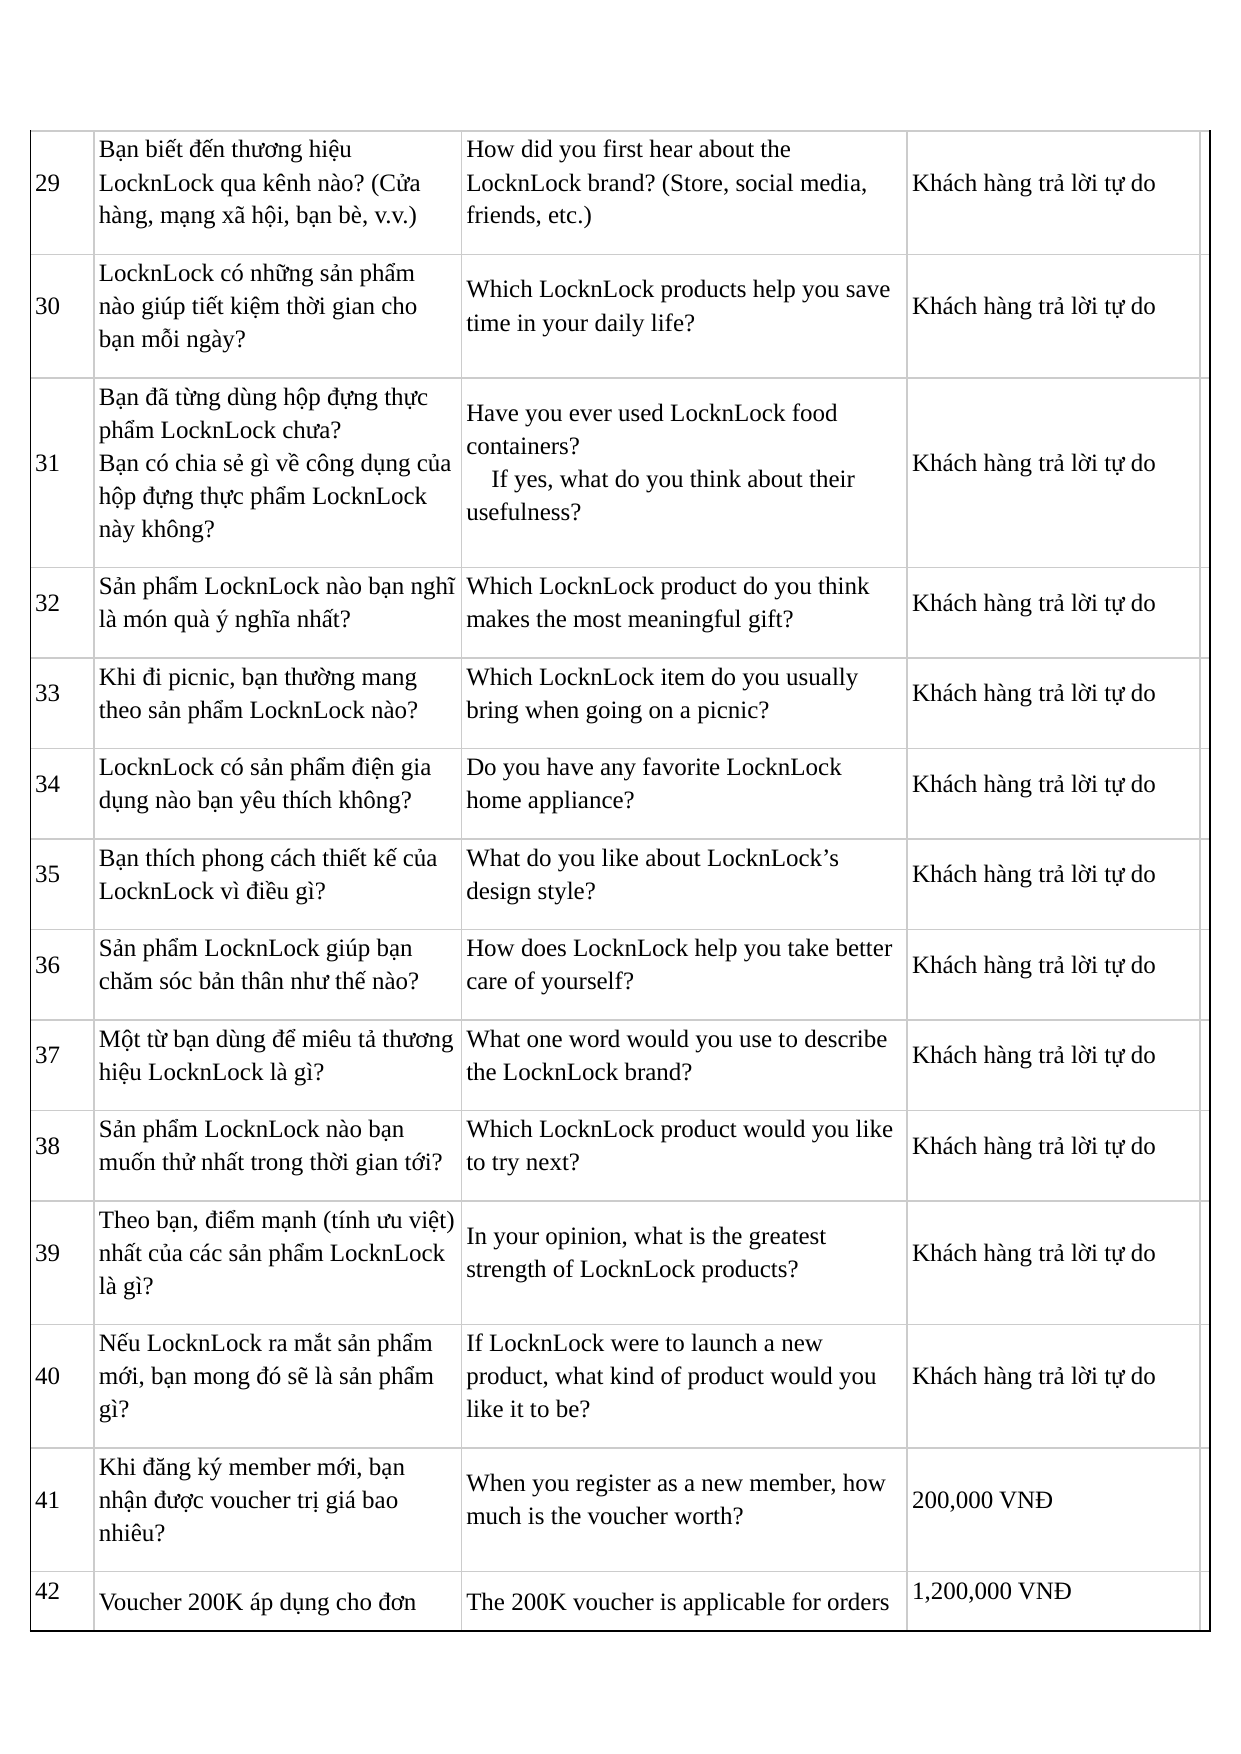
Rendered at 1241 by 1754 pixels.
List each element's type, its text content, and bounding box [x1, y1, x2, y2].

table_cell [1201, 1202, 1209, 1324]
table_cell 34 [31, 749, 93, 838]
table_cell Sản phẩm LocknLock nào bạn nghĩ là món quà ý nghĩa nhất? [95, 568, 461, 657]
table_cell Khi đăng ký member mới, bạn nhận được voucher trị giá bao nhiêu? [95, 1449, 461, 1571]
table_cell Bạn thích phong cách thiết kế của LocknLock vì điều gì? [95, 840, 461, 929]
table_cell [1201, 568, 1209, 657]
table_cell Khách hàng trả lời tự do [908, 659, 1199, 748]
table_cell [1201, 1449, 1209, 1571]
table_cell [1201, 1325, 1209, 1447]
table_cell Khách hàng trả lời tự do [908, 255, 1199, 377]
table_cell 200,000 VNĐ [908, 1449, 1199, 1571]
table_cell 39 [31, 1202, 93, 1324]
table_cell [1201, 1021, 1209, 1110]
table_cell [462, 1572, 906, 1630]
table_cell Khách hàng trả lời tự do [908, 568, 1199, 657]
table_cell Khi đi picnic, bạn thường mang theo sản phẩm LocknLock nào? [95, 659, 461, 748]
table_cell Khách hàng trả lời tự do [908, 1202, 1199, 1324]
table_cell Which LocknLock product would you like to try next? [462, 1111, 906, 1200]
table_cell Which LocknLock product do you think makes the most meaningful gift? [462, 568, 906, 657]
table_cell [1201, 659, 1209, 748]
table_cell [908, 132, 1199, 253]
table_cell Sản phẩm LocknLock nào bạn muốn thử nhất trong thời gian tới? [95, 1111, 461, 1200]
table_cell 38 [31, 1111, 93, 1200]
table_cell Bạn biết đến thương hiệu LocknLock qua kênh nào? (Cửa hàng, mạng xã hội, bạn bè, v.v.) [95, 132, 461, 253]
table_cell Khách hàng trả lời tự do [908, 930, 1199, 1019]
table_cell [1201, 379, 1209, 567]
table_cell LocknLock có sản phẩm điện gia dụng nào bạn yêu thích không? [95, 749, 461, 838]
table_cell 36 [31, 930, 93, 1019]
table_cell [1201, 1111, 1209, 1200]
table_cell What one word would you use to describe the LocknLock brand? [462, 1021, 906, 1110]
table_cell Khách hàng trả lời tự do [908, 1021, 1199, 1110]
table_cell [1201, 1572, 1209, 1630]
table_cell In your opinion, what is the greatest strength of LocknLock products? [462, 1202, 906, 1324]
table_cell [1201, 930, 1209, 1019]
table_cell 42 [31, 1572, 93, 1630]
table_cell Khách hàng trả lời tự do [908, 379, 1199, 567]
table_cell Khách hàng trả lời tự do [908, 1111, 1199, 1200]
table_cell 30 [31, 255, 93, 377]
table_cell Bạn đã từng dùng hộp đựng thực phẩm LocknLock chưa? Bạn có chia sẻ gì về công dụng của hộp đựng thực phẩm LocknLock này không? [95, 379, 461, 567]
table_cell Which LocknLock item do you usually bring when going on a picnic? [462, 659, 906, 748]
table_cell 40 [31, 1325, 93, 1447]
table_cell Một từ bạn dùng để miêu tả thương hiệu LocknLock là gì? [95, 1021, 461, 1110]
table_cell Sản phẩm LocknLock giúp bạn chăm sóc bản thân như thế nào? [95, 930, 461, 1019]
table_cell LocknLock có những sản phẩm nào giúp tiết kiệm thời gian cho bạn mỗi ngày? [95, 255, 461, 377]
table_cell 32 [31, 568, 93, 657]
table_cell Have you ever used LocknLock food containers? If yes, what do you think about their usefulness? [462, 379, 906, 567]
table_cell 31 [31, 379, 93, 567]
table_cell What do you like about LocknLock’s design style? [462, 840, 906, 929]
table_cell Nếu LocknLock ra mắt sản phẩm mới, bạn mong đó sẽ là sản phẩm gì? [95, 1325, 461, 1447]
table_cell How did you first hear about the LocknLock brand? (Store, social media, friends, etc.) [462, 132, 906, 253]
table_cell [1201, 132, 1209, 253]
table_cell Khách hàng trả lời tự do [908, 840, 1199, 929]
table_cell 41 [31, 1449, 93, 1571]
table_cell 33 [31, 659, 93, 748]
table_cell Theo bạn, điểm mạnh (tính ưu việt) nhất của các sản phẩm LocknLock là gì? [95, 1202, 461, 1324]
table_cell 1,200,000 VNĐ [908, 1572, 1199, 1630]
table_cell [1201, 255, 1209, 377]
table_cell Which LocknLock products help you save time in your daily life? [462, 255, 906, 377]
table_cell How does LocknLock help you take better care of yourself? [462, 930, 906, 1019]
table_cell [1201, 749, 1209, 838]
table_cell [95, 1572, 461, 1630]
table_cell 29 [31, 132, 93, 253]
table_cell 37 [31, 1021, 93, 1110]
table_cell Khách hàng trả lời tự do [908, 749, 1199, 838]
table_cell Do you have any favorite LocknLock home appliance? [462, 749, 906, 838]
table_cell [1201, 840, 1209, 929]
table_cell 35 [31, 840, 93, 929]
table_cell Khách hàng trả lời tự do [908, 1325, 1199, 1447]
table_cell If LocknLock were to launch a new product, what kind of product would you like it to be? [462, 1325, 906, 1447]
table_cell When you register as a new member, how much is the voucher worth? [462, 1449, 906, 1571]
